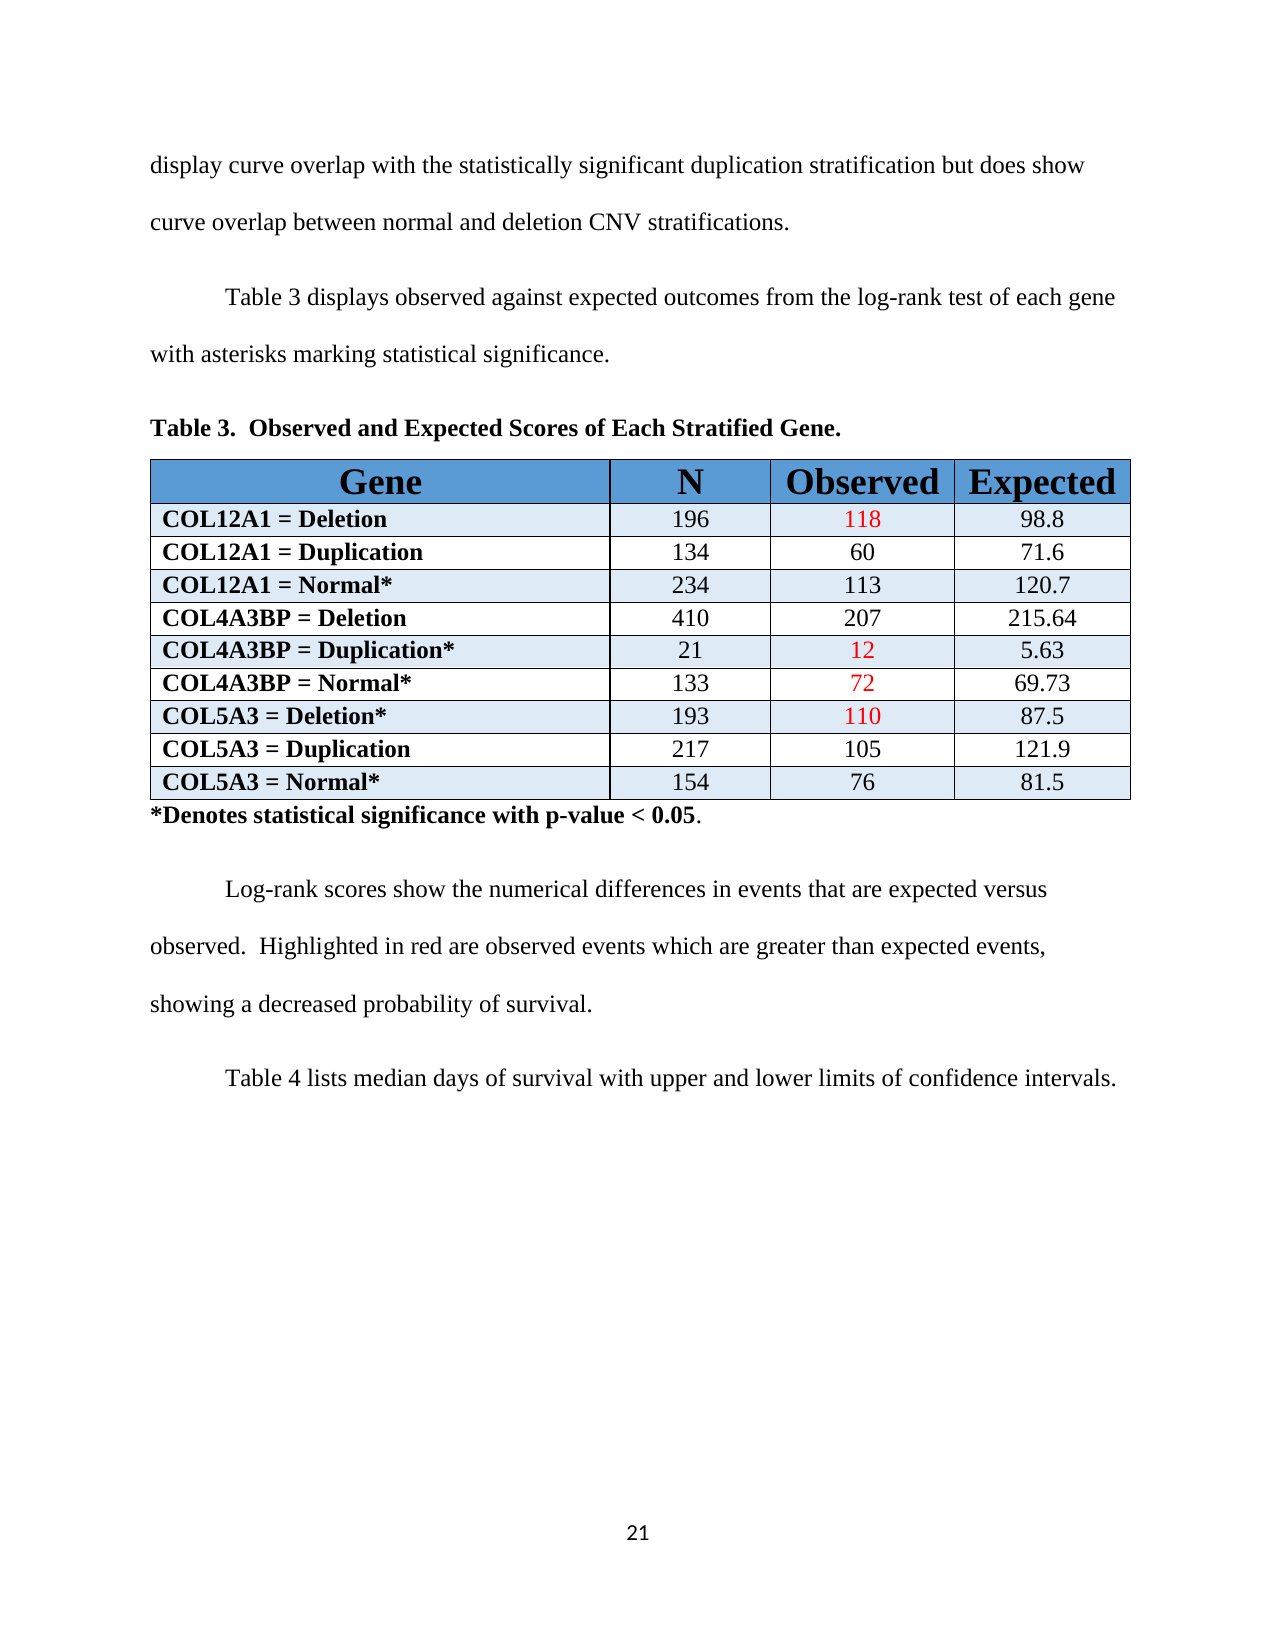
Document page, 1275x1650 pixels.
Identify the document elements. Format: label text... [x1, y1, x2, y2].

table_header Expected [955, 460, 1130, 503]
table_cell 71.6 [955, 537, 1130, 569]
table_cell 234 [611, 570, 770, 602]
text Table 3. Observed and Expected Scores of Each Stratified Gene. [150, 413, 1125, 442]
table_cell COL4A3BP = Duplication* [151, 636, 609, 667]
text Log-rank scores show the numerical differences in events that are expected versus observed. Highlighted in red are observed events which are greater than expected events, showing a decreased probability of survival. [150, 874, 1125, 1017]
table_cell 12 [771, 636, 954, 667]
table_cell COL5A3 = Normal* [151, 767, 609, 799]
table_cell 60 [771, 537, 954, 569]
text Table 3 displays observed against expected outcomes from the log-rank test of each gene with asterisks marking statistical significance. [150, 282, 1125, 368]
table_cell 98.8 [955, 504, 1130, 536]
table_cell 110 [771, 701, 954, 733]
table_cell 134 [611, 537, 770, 569]
table_cell 121.9 [955, 734, 1130, 766]
table_cell COL12A1 = Deletion [151, 504, 609, 536]
table_cell 81.5 [955, 767, 1130, 799]
table_header Observed [771, 460, 954, 503]
table_cell 76 [771, 767, 954, 799]
table_header N [611, 460, 770, 503]
table_cell COL4A3BP = Normal* [151, 669, 609, 700]
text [150, 150, 1125, 236]
table_cell COL12A1 = Duplication [151, 537, 609, 569]
table_cell 87.5 [955, 701, 1130, 733]
table_cell COL12A1 = Normal* [151, 570, 609, 602]
table_cell 120.7 [955, 570, 1130, 602]
text Table 4 lists median days of survival with upper and lower limits of confidence intervals. [150, 1063, 1125, 1092]
table_header Gene [151, 460, 609, 503]
table_cell COL5A3 = Deletion* [151, 701, 609, 733]
table_cell COL4A3BP = Deletion [151, 603, 609, 634]
table_cell 193 [611, 701, 770, 733]
table_cell 196 [611, 504, 770, 536]
table_cell 72 [771, 669, 954, 700]
table_cell COL5A3 = Duplication [151, 734, 609, 766]
table_cell 5.63 [955, 636, 1130, 667]
table_cell 154 [611, 767, 770, 799]
text *Denotes statistical significance with p-value < 0.05. [150, 800, 1125, 857]
table_cell 207 [771, 603, 954, 634]
table_cell 410 [611, 603, 770, 634]
table_cell 217 [611, 734, 770, 766]
table_cell 113 [771, 570, 954, 602]
table_cell 69.73 [955, 669, 1130, 700]
table_cell 133 [611, 669, 770, 700]
table_cell 21 [611, 636, 770, 667]
table_cell 215.64 [955, 603, 1130, 634]
table_cell 118 [771, 504, 954, 536]
table_cell 105 [771, 734, 954, 766]
